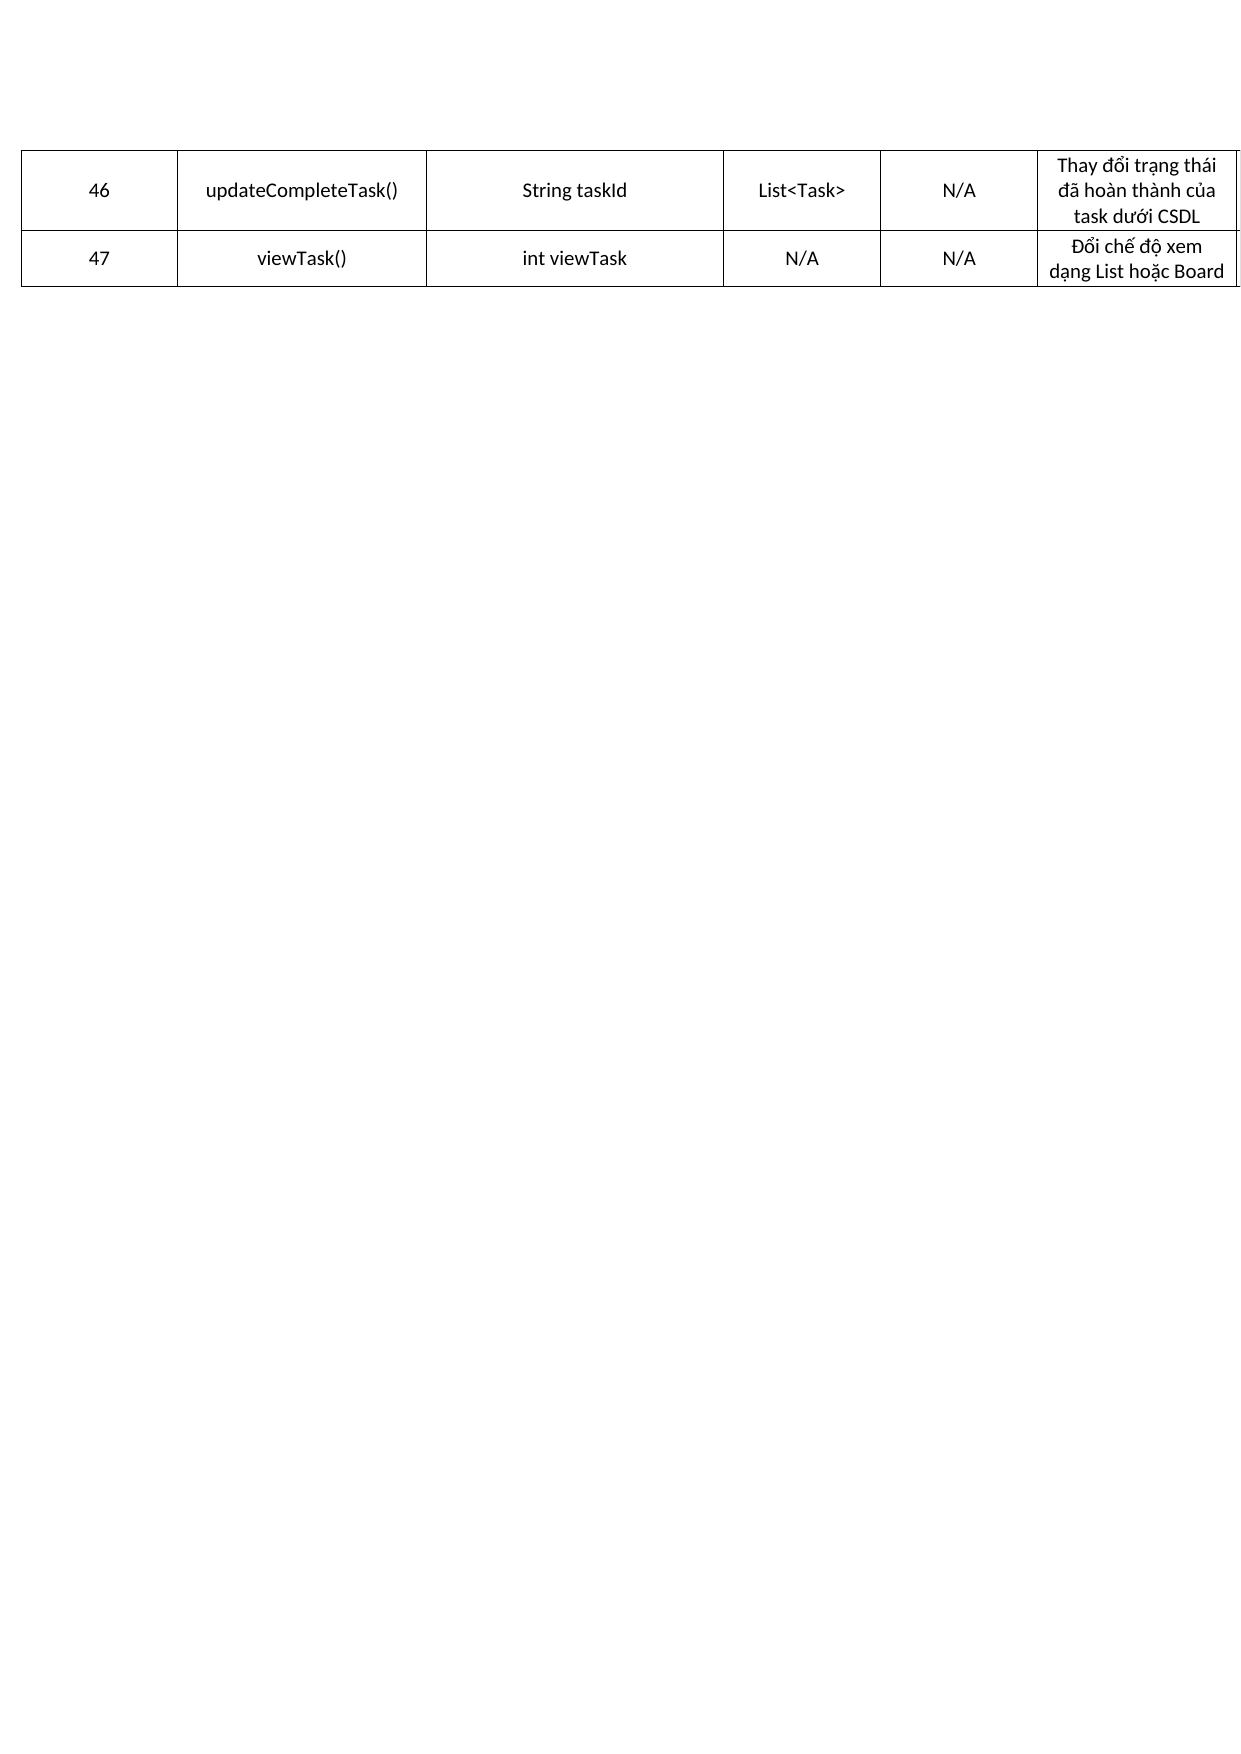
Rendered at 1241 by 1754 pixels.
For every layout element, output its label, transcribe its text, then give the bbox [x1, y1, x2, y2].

table_cell Đổi chế độ xem dạng List hoặc Board [1038, 231, 1236, 286]
table_cell viewTask() [178, 231, 426, 286]
table_cell List<Task> [724, 151, 880, 230]
table_cell N/A [881, 151, 1037, 230]
table_cell 46 [22, 151, 177, 230]
table_cell N/A [724, 231, 880, 286]
table_cell int viewTask [427, 231, 723, 286]
table_cell N/A [881, 231, 1037, 286]
table_cell String taskId [427, 151, 723, 230]
table_cell Thay đổi trạng thái đã hoàn thành của task dưới CSDL [1038, 151, 1236, 230]
table_cell updateCompleteTask() [178, 151, 426, 230]
table_cell 47 [22, 231, 177, 286]
